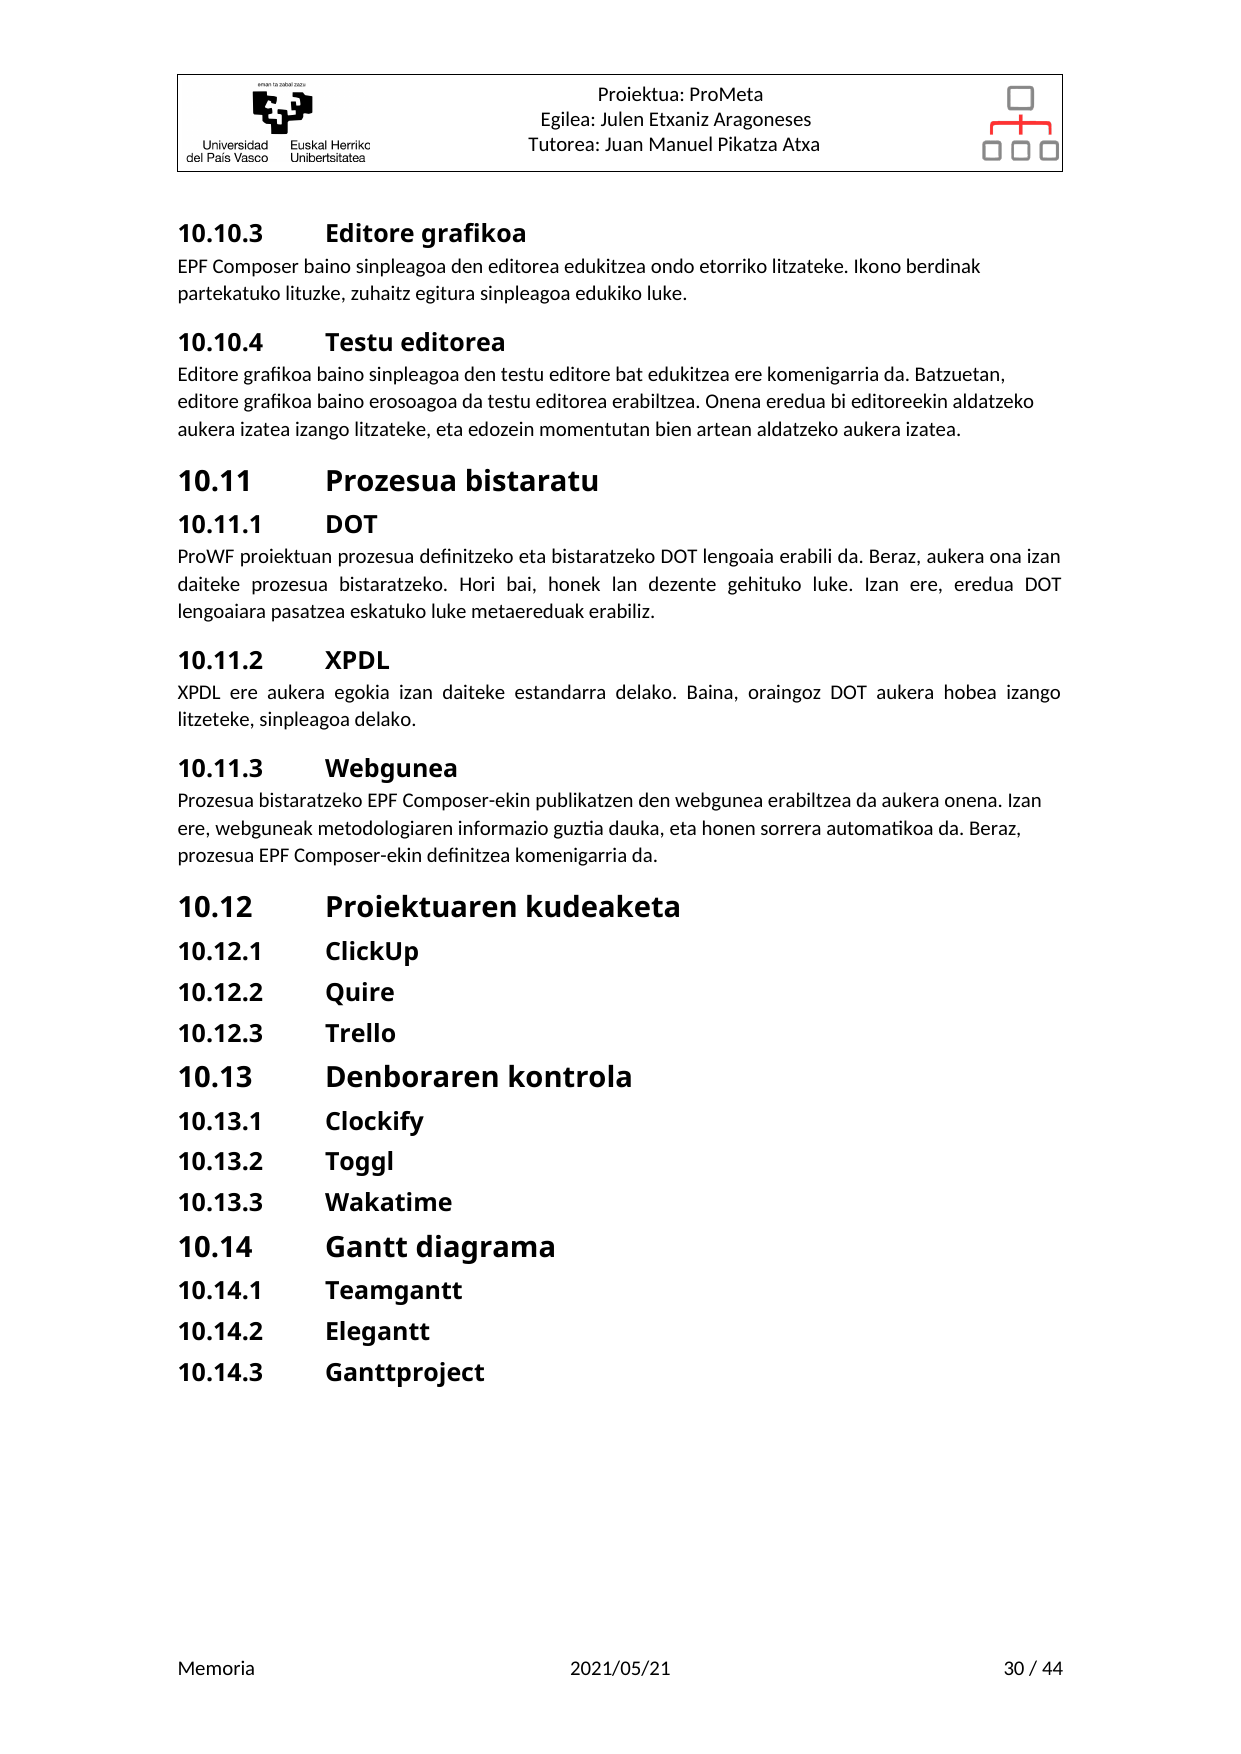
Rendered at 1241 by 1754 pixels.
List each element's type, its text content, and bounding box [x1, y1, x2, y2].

subtitle Quire [177, 974, 1063, 1008]
text ProWF proiektuan prozesua definitzeko eta bistaratzeko DOT lengoaia erabili da. Beraz, aukera ona izan daiteke prozesua bistaratzeko. Hori bai, honek lan dezente gehituko luke. Izan ere, eredua DOT lengoaiara pasatzea eskatuko luke metaereduak erabiliz. [177, 544, 1063, 624]
subtitle Ganttproject [177, 1355, 1063, 1389]
subtitle Toggl [177, 1144, 1063, 1178]
text Prozesua bistaratzeko EPF Composer-ekin publikatzen den webgunea erabiltzea da aukera onena. Izan ere, webguneak metodologiaren informazio guztia dauka, eta honen sorrera automatikoa da. Beraz, prozesua EPF Composer-ekin definitzea komenigarria da. [177, 787, 1063, 868]
subtitle Denboraren kontrola [177, 1056, 1063, 1096]
picture [182, 80, 370, 162]
text Editore grafikoa baino sinpleagoa den testu editore bat edukitzea ere komenigarria da. Batzuetan, editore grafikoa baino erosoagoa da testu editorea erabiltzea. Onena eredua bi editoreekin aldatzeko aukera izatea izango litzateke, eta edozein momentutan bien artean aldatzeko aukera izatea. [177, 361, 1063, 441]
subtitle Testu editorea [177, 324, 1063, 358]
text XPDL ere aukera egokia izan daiteke estandarra delako. Baina, oraingoz DOT aukera hobea izango litzeteke, sinpleagoa delako. [177, 679, 1063, 732]
subtitle Proiektuaren kudeaketa [177, 886, 1063, 926]
subtitle Elegantt [177, 1314, 1063, 1348]
subtitle Trello [177, 1015, 1063, 1049]
picture [978, 80, 1060, 162]
text EPF Composer baino sinpleagoa den editorea edukitzea ondo etorriko litzateke. Ikono berdinak partekatuko lituzke, zuhaitz egitura sinpleagoa edukiko luke. [177, 253, 1063, 306]
subtitle DOT [177, 507, 1063, 541]
subtitle Clockify [177, 1103, 1063, 1137]
subtitle Gantt diagrama [177, 1226, 1063, 1266]
subtitle ClickUp [177, 933, 1063, 967]
subtitle Webgunea [177, 751, 1063, 785]
subtitle XPDL [177, 642, 1063, 677]
subtitle Prozesua bistaratu [177, 460, 1063, 499]
subtitle Wakatime [177, 1185, 1063, 1219]
subtitle Teamgantt [177, 1273, 1063, 1307]
subtitle Editore grafikoa [177, 216, 1063, 250]
